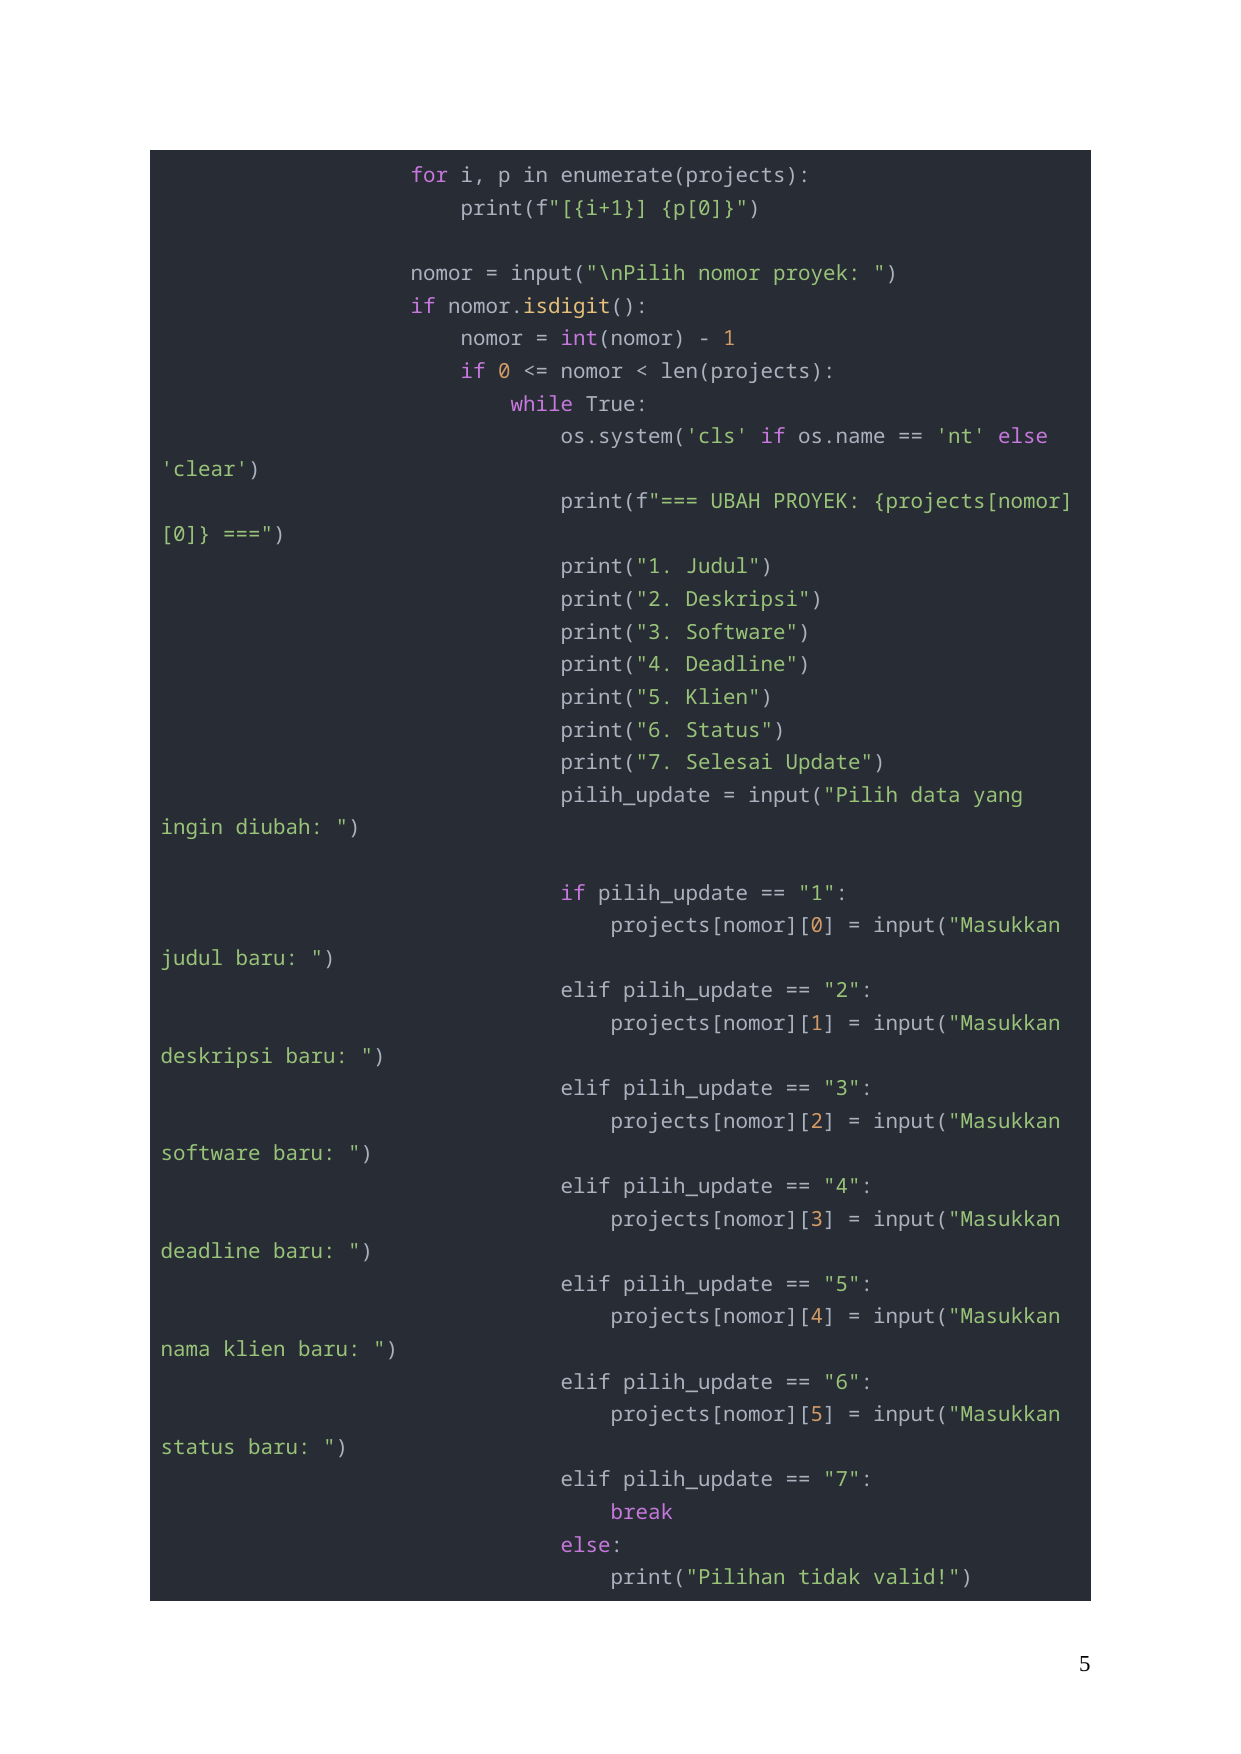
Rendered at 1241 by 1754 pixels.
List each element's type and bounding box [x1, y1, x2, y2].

table_header [150, 150, 1091, 1601]
